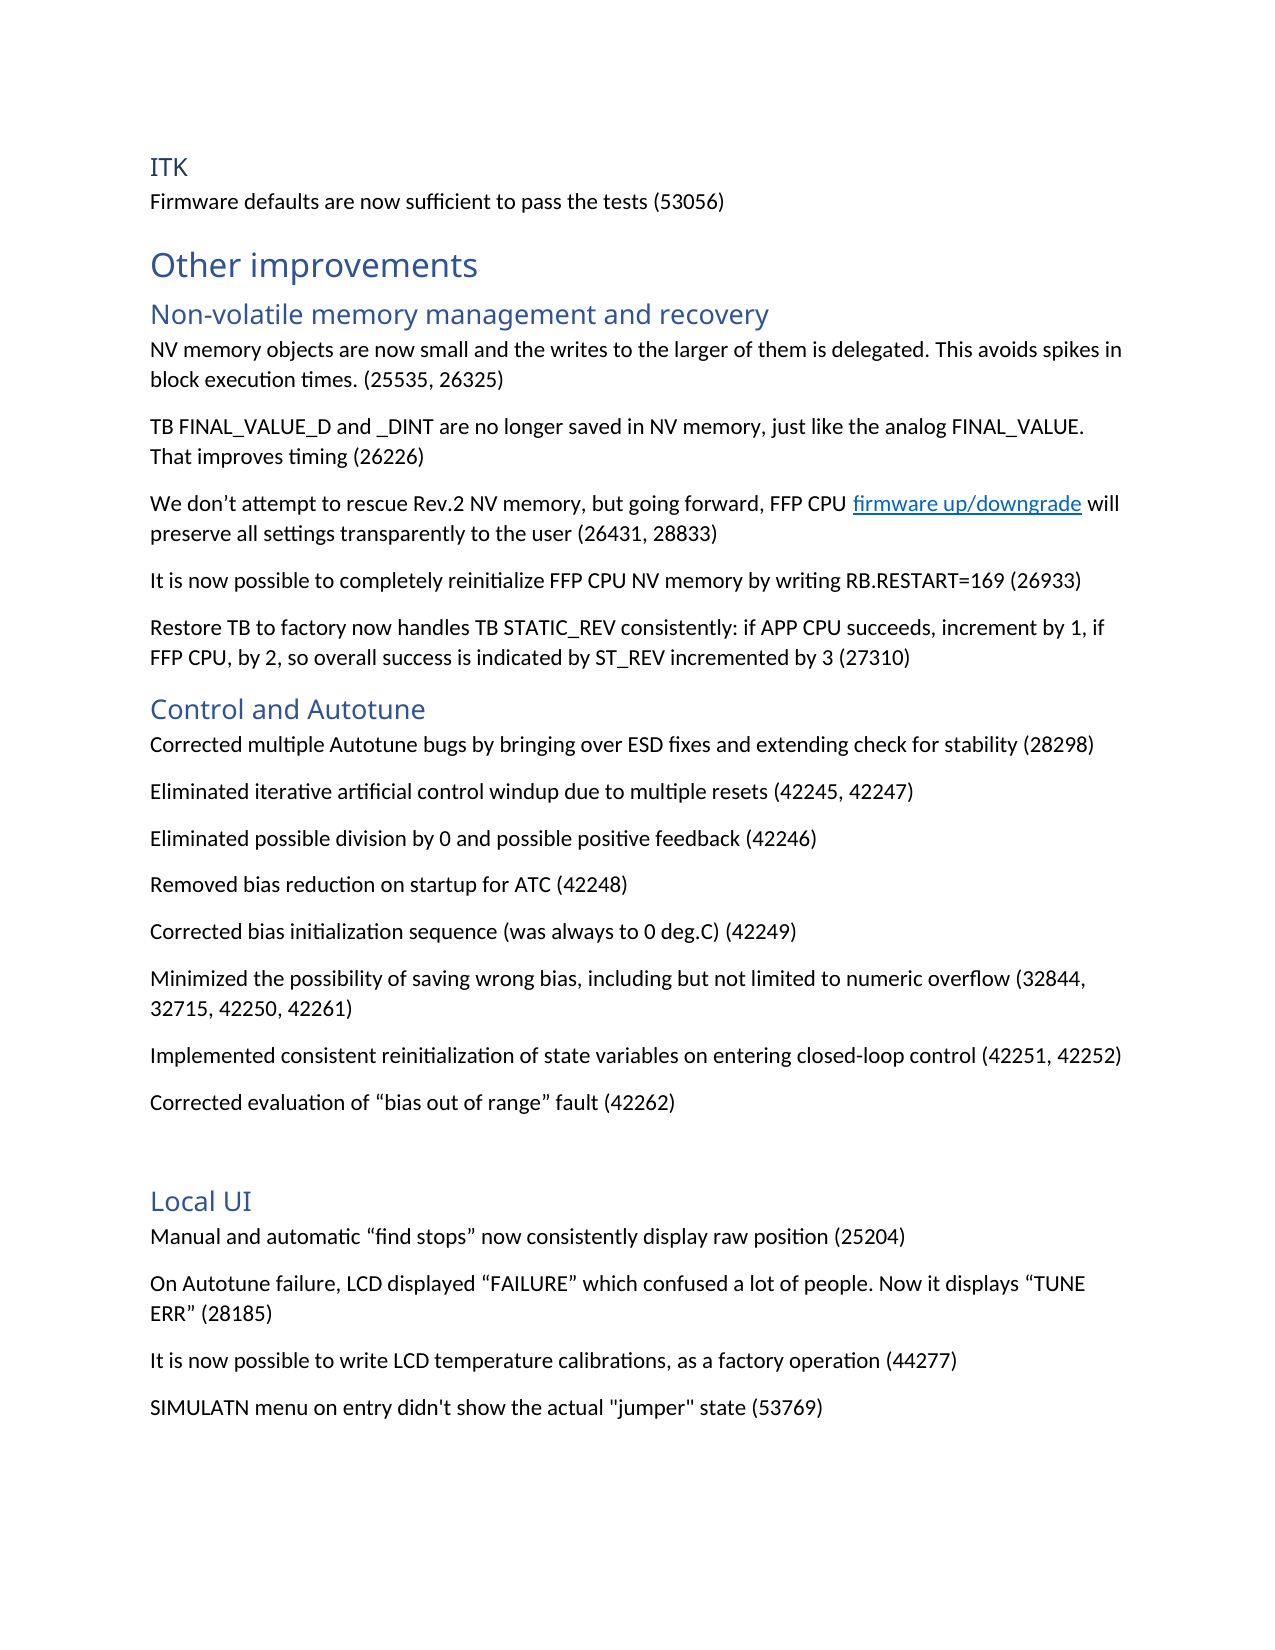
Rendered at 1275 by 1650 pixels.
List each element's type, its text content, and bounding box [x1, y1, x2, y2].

text Corrected evaluation of “bias out of range” fault (42262) [150, 1088, 1125, 1116]
text Implemented consistent reinitialization of state variables on entering closed-loop control (42251, 42252) [150, 1041, 1125, 1069]
text Corrected bias initialization sequence (was always to 0 deg.C) (42249) [150, 917, 1125, 945]
subtitle Other improvements [150, 242, 1125, 287]
text TB FINAL_VALUE_D and _DINT are no longer saved in NV memory, just like the analog FINAL_VALUE. That improves timing (26226) [150, 412, 1125, 470]
text Manual and automatic “find stops” now consistently display raw position (25204) [150, 1222, 1125, 1250]
text We don’t attempt to rescue Rev.2 NV memory, but going forward, FFP CPU firmware up/downgrade will preserve all settings transparently to the user (26431, 28833) [150, 489, 1125, 547]
text Corrected multiple Autotune bugs by bringing over ESD fixes and extending check for stability (28298) [150, 730, 1125, 758]
text NV memory objects are now small and the writes to the larger of them is delegated. This avoids spikes in block execution times. (25535, 26325) [150, 335, 1125, 393]
subtitle ITK [150, 150, 1125, 184]
text Firmware defaults are now sufficient to pass the tests (53056) [150, 187, 1125, 215]
text It is now possible to write LCD temperature calibrations, as a factory operation (44277) [150, 1346, 1125, 1374]
text Eliminated iterative artificial control windup due to multiple resets (42245, 42247) [150, 777, 1125, 805]
subtitle Non-volatile memory management and recovery [150, 295, 1125, 332]
text Eliminated possible division by 0 and possible positive feedback (42246) [150, 824, 1125, 852]
text SIMULATN menu on entry didn't show the actual "jumper" state (53769) [150, 1393, 1125, 1421]
text On Autotune failure, LCD displayed “FAILURE” which confused a lot of people. Now it displays “TUNE ERR” (28185) [150, 1269, 1125, 1327]
subtitle Local UI [150, 1182, 1125, 1219]
text Minimized the possibility of saving wrong bias, including but not limited to numeric overflow (32844, 32715, 42250, 42261) [150, 964, 1125, 1022]
text It is now possible to completely reinitialize FFP CPU NV memory by writing RB.RESTART=169 (26933) [150, 566, 1125, 594]
text Restore TB to factory now handles TB STATIC_REV consistently: if APP CPU succeeds, increment by 1, if FFP CPU, by 2, so overall success is indicated by ST_REV incremented by 3 (27310) [150, 613, 1125, 671]
subtitle Control and Autotune [150, 690, 1125, 727]
text Removed bias reduction on startup for ATC (42248) [150, 871, 1125, 898]
